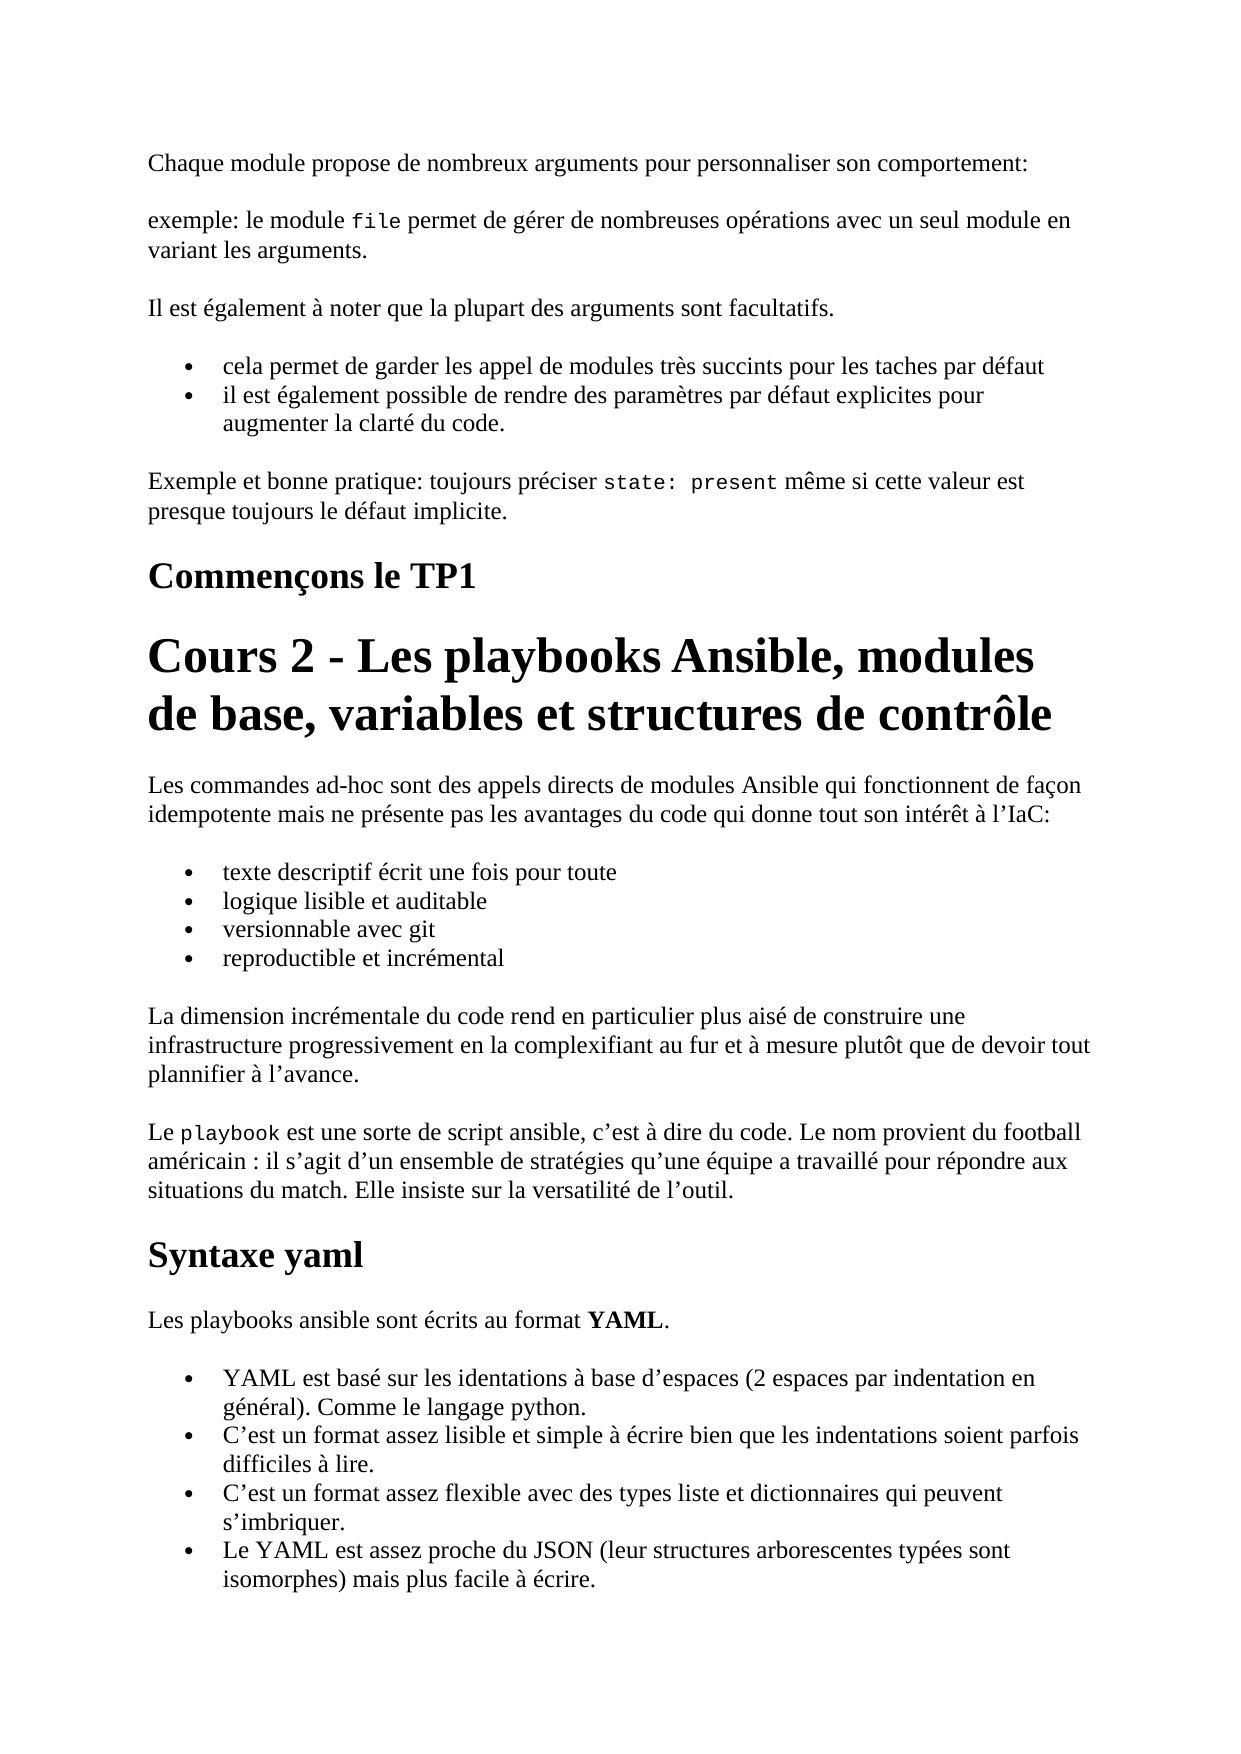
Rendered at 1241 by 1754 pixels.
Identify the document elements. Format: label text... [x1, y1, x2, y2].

text Il est également à noter que la plupart des arguments sont facultatifs. [148, 293, 1093, 322]
text Les commandes ad-hoc sont des appels directs de modules Ansible qui fonctionnent de façon idempotente mais ne présente pas les avantages du code qui donne tout son intérêt à l’IaC: [148, 770, 1093, 828]
text Cours 2 - Les playbooks Ansible, modules de base, variables et structures de contrôle [148, 626, 1093, 741]
list reproductible et incrémental [185, 943, 1093, 972]
text Exemple et bonne pratique: toujours préciser state: present même si cette valeur est presque toujours le défaut implicite. [148, 466, 1093, 525]
list il est également possible de rendre des paramètres par défaut explicites pour augmenter la clarté du code. [185, 380, 1093, 437]
list cela permet de garder les appel de modules très succints pour les taches par défaut [185, 351, 1093, 380]
text Les playbooks ansible sont écrits au format YAML. [148, 1305, 1093, 1334]
list C’est un format assez lisible et simple à écrire bien que les indentations soient parfois difficiles à lire. [185, 1421, 1093, 1478]
text La dimension incrémentale du code rend en particulier plus aisé de construire une infrastructure progressivement en la complexifiant au fur et à mesure plutôt que de devoir tout plannifier à l’avance. [148, 1001, 1093, 1087]
text Le playbook est une sorte de script ansible, c’est à dire du code. Le nom provient du football américain : il s’agit d’un ensemble de stratégies qu’une équipe a travaillé pour répondre aux situations du match. Elle insiste sur la versatilité de l’outil. [148, 1117, 1093, 1204]
list versionnable avec git [185, 914, 1093, 943]
list C’est un format assez flexible avec des types liste et dictionnaires qui peuvent s’imbriquer. [185, 1478, 1093, 1536]
text exemple: le module file permet de gérer de nombreuses opérations avec un seul module en variant les arguments. [148, 206, 1093, 264]
list Le YAML est assez proche du JSON (leur structures arborescentes typées sont isomorphes) mais plus facile à écrire. [185, 1536, 1093, 1593]
list YAML est basé sur les identations à base d’espaces (2 espaces par indentation en général). Comme le langage python. [185, 1363, 1093, 1421]
list texte descriptif écrit une fois pour toute [185, 857, 1093, 886]
text Commençons le TP1 [148, 554, 1093, 597]
text Syntaxe yaml [148, 1233, 1093, 1276]
list logique lisible et auditable [185, 886, 1093, 914]
text Chaque module propose de nombreux arguments pour personnaliser son comportement: [148, 148, 1093, 176]
